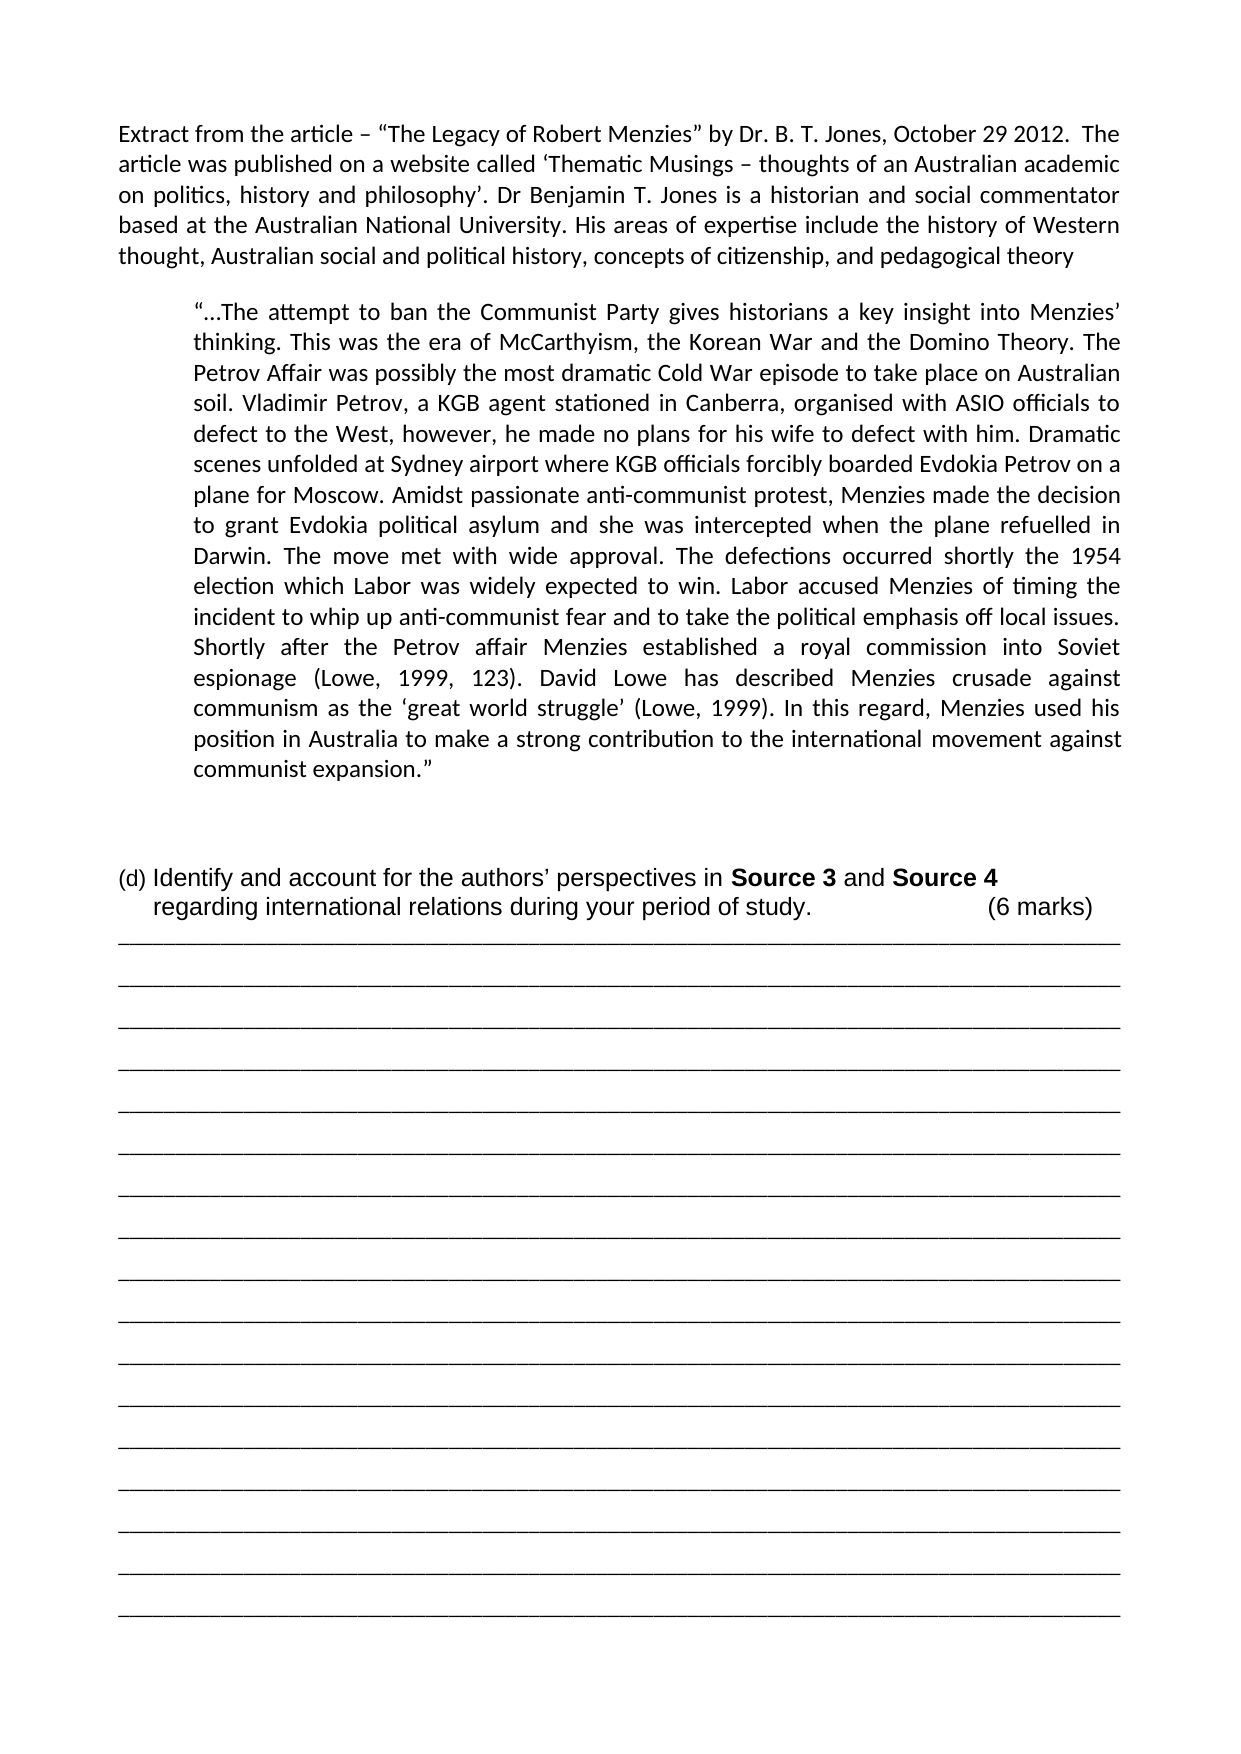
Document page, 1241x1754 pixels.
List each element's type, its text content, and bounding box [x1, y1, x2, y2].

text “…The attempt to ban the Communist Party gives historians a key insight into Menzies’ thinking. This was the era of McCarthyism, the Korean War and the Domino Theory. The Petrov Affair was possibly the most dramatic Cold War episode to take place on Australian soil. Vladimir Petrov, a KGB agent stationed in Canberra, organised with ASIO officials to defect to the West, however, he made no plans for his wife to defect with him. Dramatic scenes unfolded at Sydney airport where KGB officials forcibly boarded Evdokia Petrov on a plane for Moscow. Amidst passionate anti-communist protest, Menzies made the decision to grant Evdokia political asylum and she was intercepted when the plane refuelled in Darwin. The move met with wide approval. The defections occurred shortly the 1954 election which Labor was widely expected to win. Labor accused Menzies of timing the incident to whip up anti-communist fear and to take the political emphasis off local issues. Shortly after the Petrov affair Menzies established a royal commission into Soviet espionage (Lowe, 1999, 123). David Lowe has described Menzies crusade against communism as the ‘great world struggle’ (Lowe, 1999). In this regard, Menzies used his position in Australia to make a strong contribution to the international movement against communist expansion.” [193, 296, 1122, 784]
text regarding international relations during your period of study. (6 marks) [118, 892, 1122, 920]
text (d) Identify and account for the authors’ perspectives in Source 3 and Source 4 [118, 863, 1122, 892]
text Extract from the article – “The Legacy of Robert Menzies” by Dr. B. T. Jones, October 29 2012. The article was published on a website called ‘Thematic Musings – thoughts of an Australian academic on politics, history and philosophy’. Dr Benjamin T. Jones is a historian and social commentator based at the Australian National University. His areas of expertise include the history of Western thought, Australian social and political history, concepts of citizenship, and pedagogical theory [118, 118, 1122, 271]
